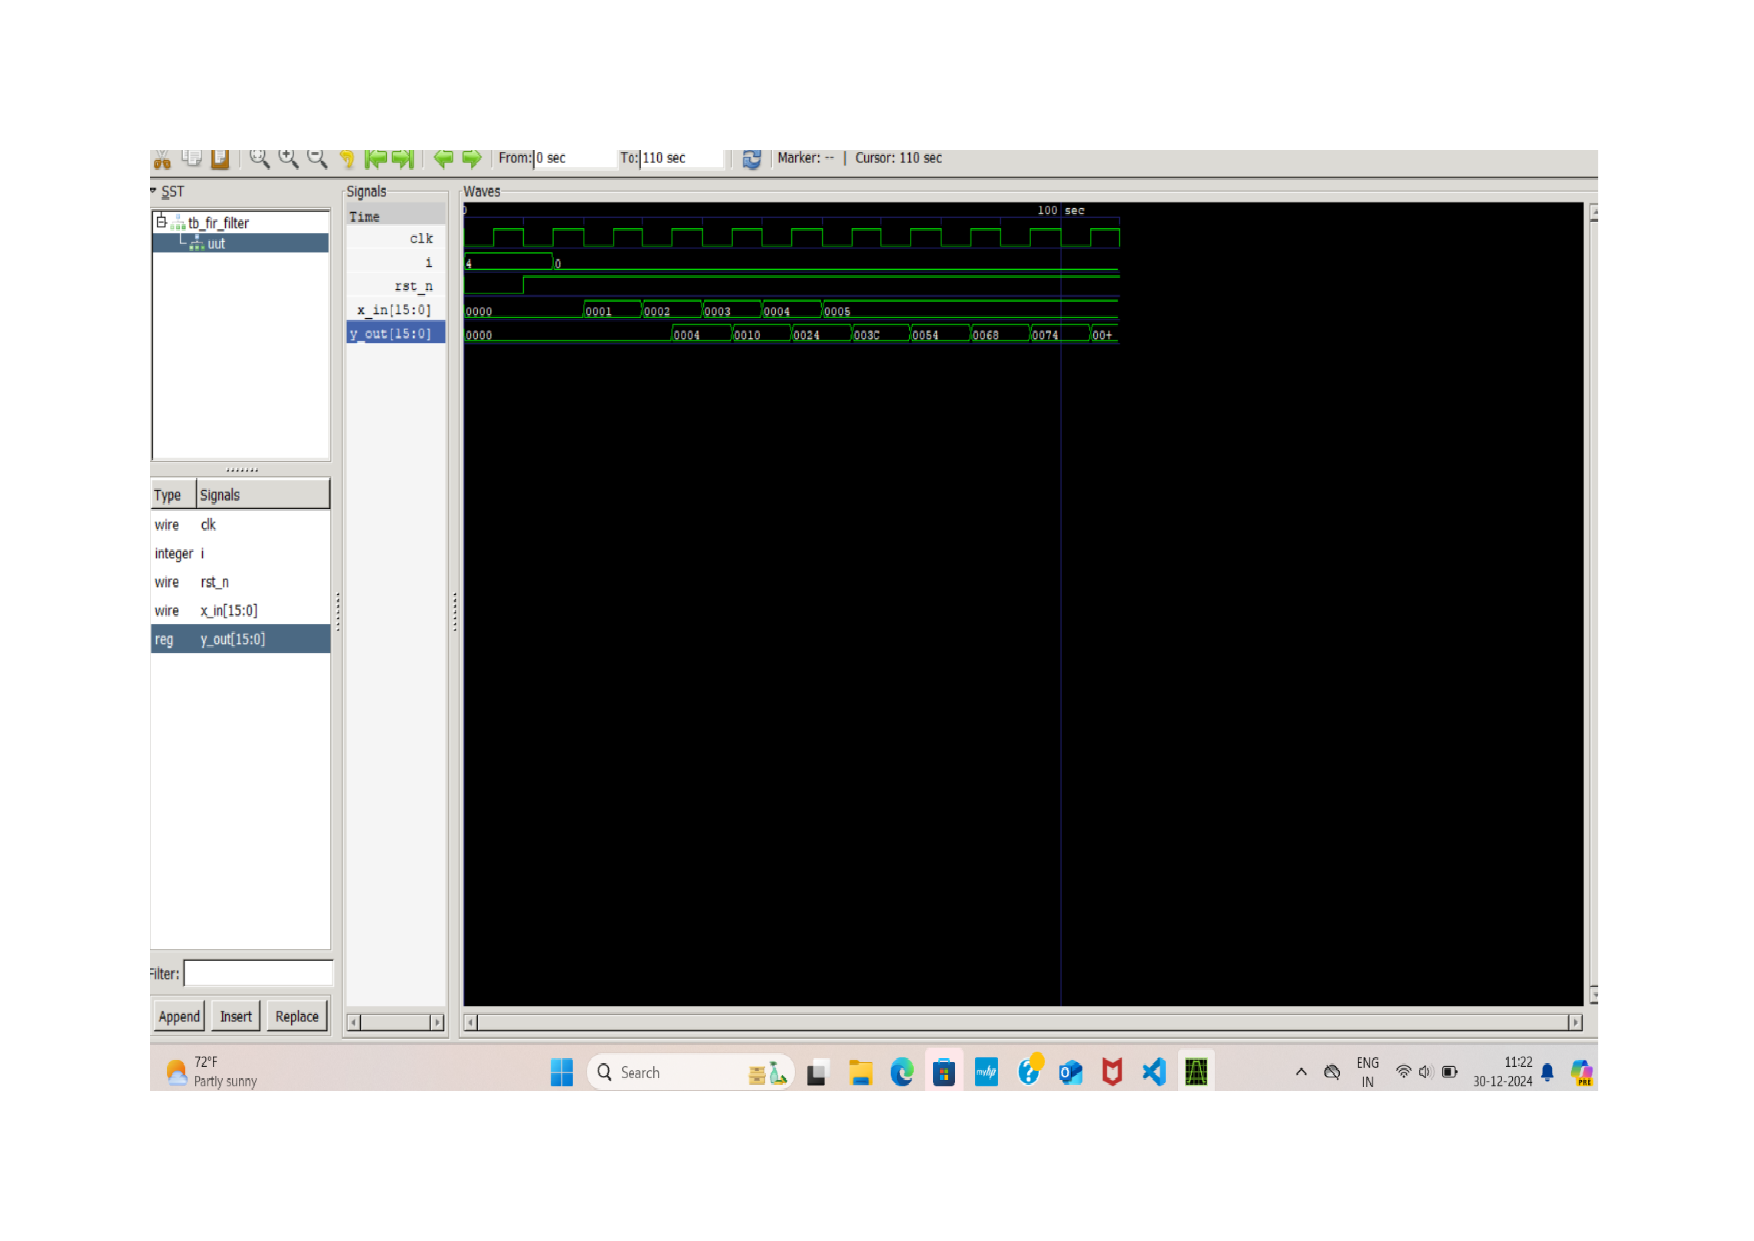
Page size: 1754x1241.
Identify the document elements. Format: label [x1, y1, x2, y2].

picture [150, 150, 1599, 1091]
